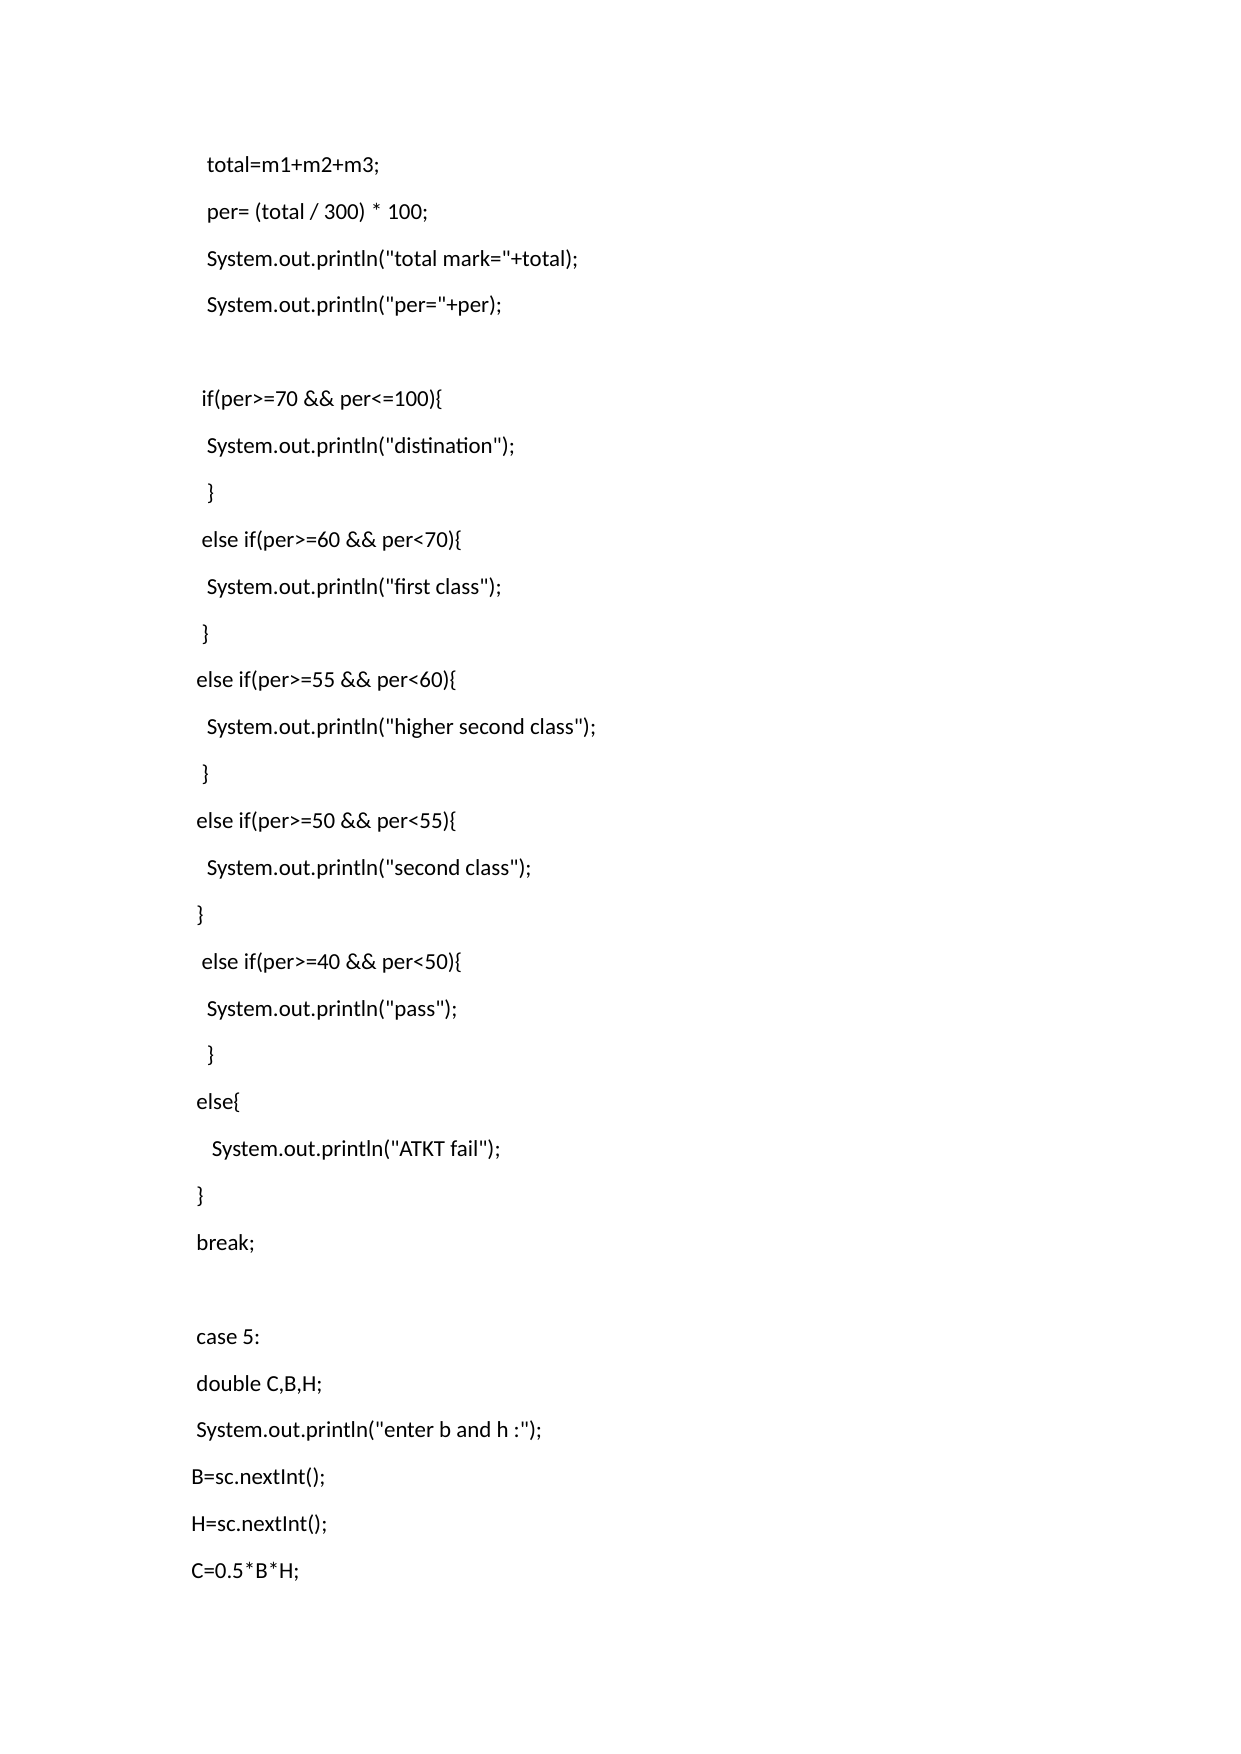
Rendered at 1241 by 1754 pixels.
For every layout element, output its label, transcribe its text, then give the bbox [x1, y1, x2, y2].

text System.out.println("higher second class"); [150, 712, 1090, 741]
text System.out.println("enter b and h :"); [150, 1416, 1090, 1444]
text } [150, 759, 1090, 787]
text C=0.5*B*H; [150, 1556, 1090, 1584]
text else if(per>=50 && per<55){ [150, 806, 1090, 834]
text double C,B,H; [150, 1369, 1090, 1397]
text case 5: [150, 1322, 1090, 1350]
text } [150, 619, 1090, 647]
text System.out.println("second class"); [150, 853, 1090, 881]
text else if(per>=55 && per<60){ [150, 666, 1090, 694]
text System.out.println("pass"); [150, 994, 1090, 1022]
text total=m1+m2+m3; [150, 150, 1090, 178]
text else if(per>=40 && per<50){ [150, 947, 1090, 975]
text H=sc.nextInt(); [150, 1509, 1090, 1537]
text System.out.println("total mark="+total); [150, 244, 1090, 272]
text } [150, 1181, 1090, 1209]
text } [150, 1041, 1090, 1069]
text if(per>=70 && per<=100){ [150, 384, 1090, 412]
text System.out.println("first class"); [150, 572, 1090, 600]
text System.out.println("distination"); [150, 431, 1090, 459]
text B=sc.nextInt(); [150, 1462, 1090, 1491]
text else if(per>=60 && per<70){ [150, 525, 1090, 553]
text } [150, 900, 1090, 928]
text System.out.println("ATKT fail"); [150, 1134, 1090, 1162]
text per= (total / 300) * 100; [150, 197, 1090, 225]
text break; [150, 1228, 1090, 1256]
text } [150, 478, 1090, 506]
text else{ [150, 1087, 1090, 1116]
text System.out.println("per="+per); [150, 291, 1090, 319]
